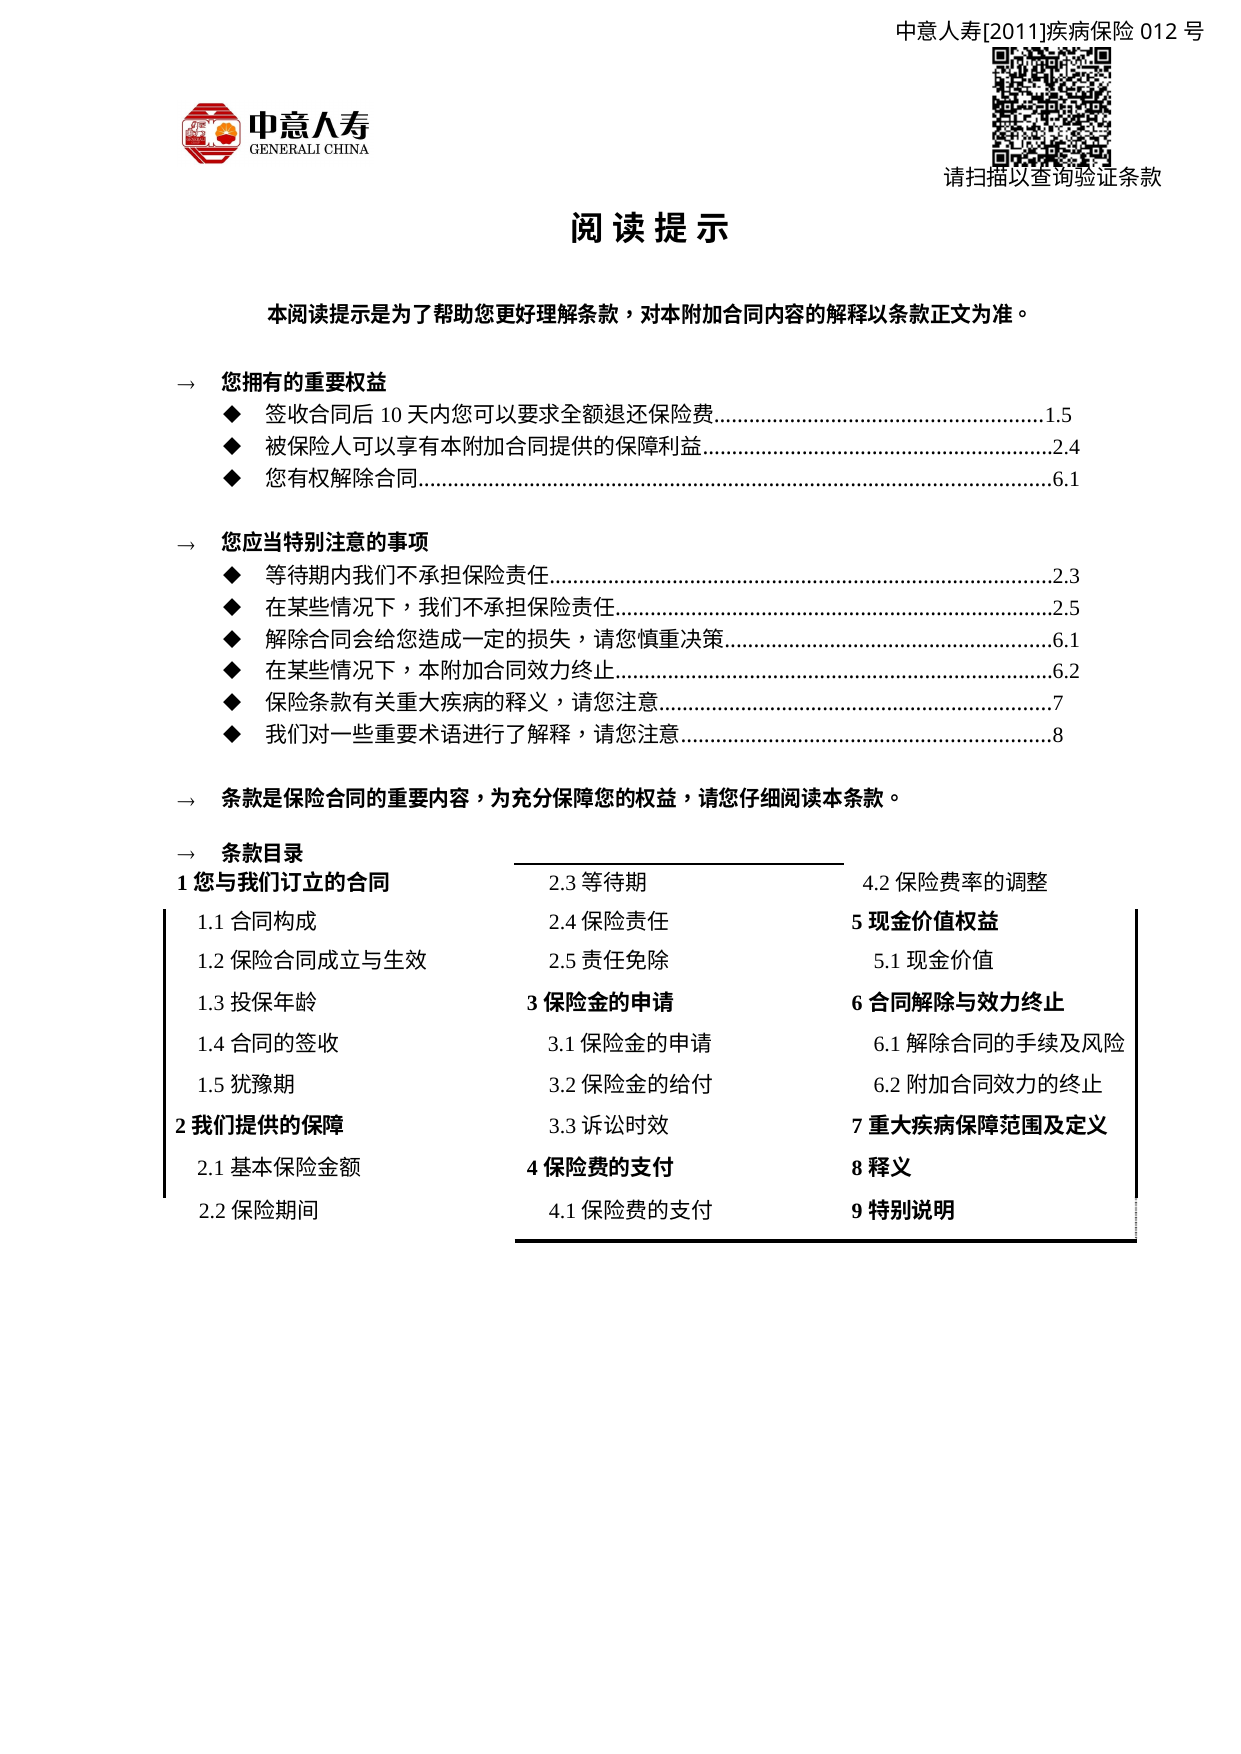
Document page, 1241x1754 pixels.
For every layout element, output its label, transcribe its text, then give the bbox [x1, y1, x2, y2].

subtitle 本阅读提示是为了帮助您更好理解条款，对本附加合同内容的解释以条款正文为准。 [262, 299, 1039, 329]
table_cell 3.2 保险金的给付 [515, 1067, 781, 1108]
table_cell 1.2 保险合同成立与生效 [166, 943, 514, 984]
table_cell 4.1 保险费的支付 [515, 1198, 781, 1239]
text  条款是保险合同的重要内容，为充分保障您的权益，请您仔细阅读本条款。 [177, 783, 1217, 814]
list 我们对一些重要术语进行了解释，请您注意 8 [221, 719, 1217, 749]
picture [177, 100, 374, 167]
table_cell 2.2 保险期间 [164, 1198, 514, 1239]
text 中意人寿[2011]疾病保险 012 号 [152, 16, 1205, 46]
table_cell 3.3 诉讼时效 [515, 1108, 781, 1149]
table_header 2.3 等待期 [515, 871, 781, 909]
picture [992, 47, 1112, 167]
text  您拥有的重要权益 [177, 367, 1217, 398]
table_cell 6 合同解除与效力终止 [781, 984, 1135, 1026]
table_cell 6.1 解除合同的手续及风险 [781, 1026, 1135, 1067]
table_cell 3.1 保险金的申请 [515, 1026, 781, 1067]
table_cell 5.1 现金价值 [781, 943, 1135, 984]
table_cell 1.4 合同的签收 [166, 1026, 514, 1067]
table_cell 2.5 责任免除 [515, 943, 781, 984]
list 解除合同会给您造成一定的损失，请您慎重决策 6.1 [221, 623, 1217, 653]
table_cell 9 特别说明 [781, 1198, 1137, 1239]
table_cell 1.3 投保年龄 [166, 984, 514, 1026]
table_cell 4 保险费的支付 [515, 1149, 781, 1198]
subtitle  您应当特别注意的事项 [177, 527, 1217, 558]
table_cell 1.5 犹豫期 [166, 1067, 514, 1108]
list 被保险人可以享有本附加合同提供的保障利益 2.4 [221, 431, 1217, 461]
table_cell 2.1 基本保险金额 [166, 1149, 514, 1198]
table_cell 8 释义 [781, 1149, 1135, 1198]
table_cell 7 重大疾病保障范围及定义 [781, 1108, 1135, 1149]
table_header 4.2 保险费率的调整 [781, 871, 1137, 909]
text 请扫描以查询验证条款 [943, 166, 1217, 190]
list 在某些情况下，我们不承担保险责任 2.5 [221, 592, 1217, 621]
table_header 1 您与我们订立的合同 [164, 871, 514, 909]
table_cell 2 我们提供的保障 [166, 1108, 514, 1149]
list 签收合同后 10 天内您可以要求全额退还保险费 1.5 [221, 399, 1217, 429]
table_cell 3 保险金的申请 [515, 984, 781, 1026]
list 您有权解除合同 6.1 [221, 463, 1217, 493]
list 在某些情况下，本附加合同效力终止 6.2 [221, 655, 1217, 685]
list 保险条款有关重大疾病的释义，请您注意 7 [221, 687, 1217, 717]
text  条款目录 [177, 838, 1217, 868]
table_cell 1.1 合同构成 [166, 909, 514, 943]
table_cell 5 现金价值权益 [781, 909, 1135, 943]
table_cell 2.4 保险责任 [515, 909, 781, 943]
table_cell 6.2 附加合同效力的终止 [781, 1067, 1135, 1108]
subtitle 阅 读 提 示 [152, 205, 729, 250]
list 等待期内我们不承担保险责任 2.3 [221, 560, 1217, 589]
